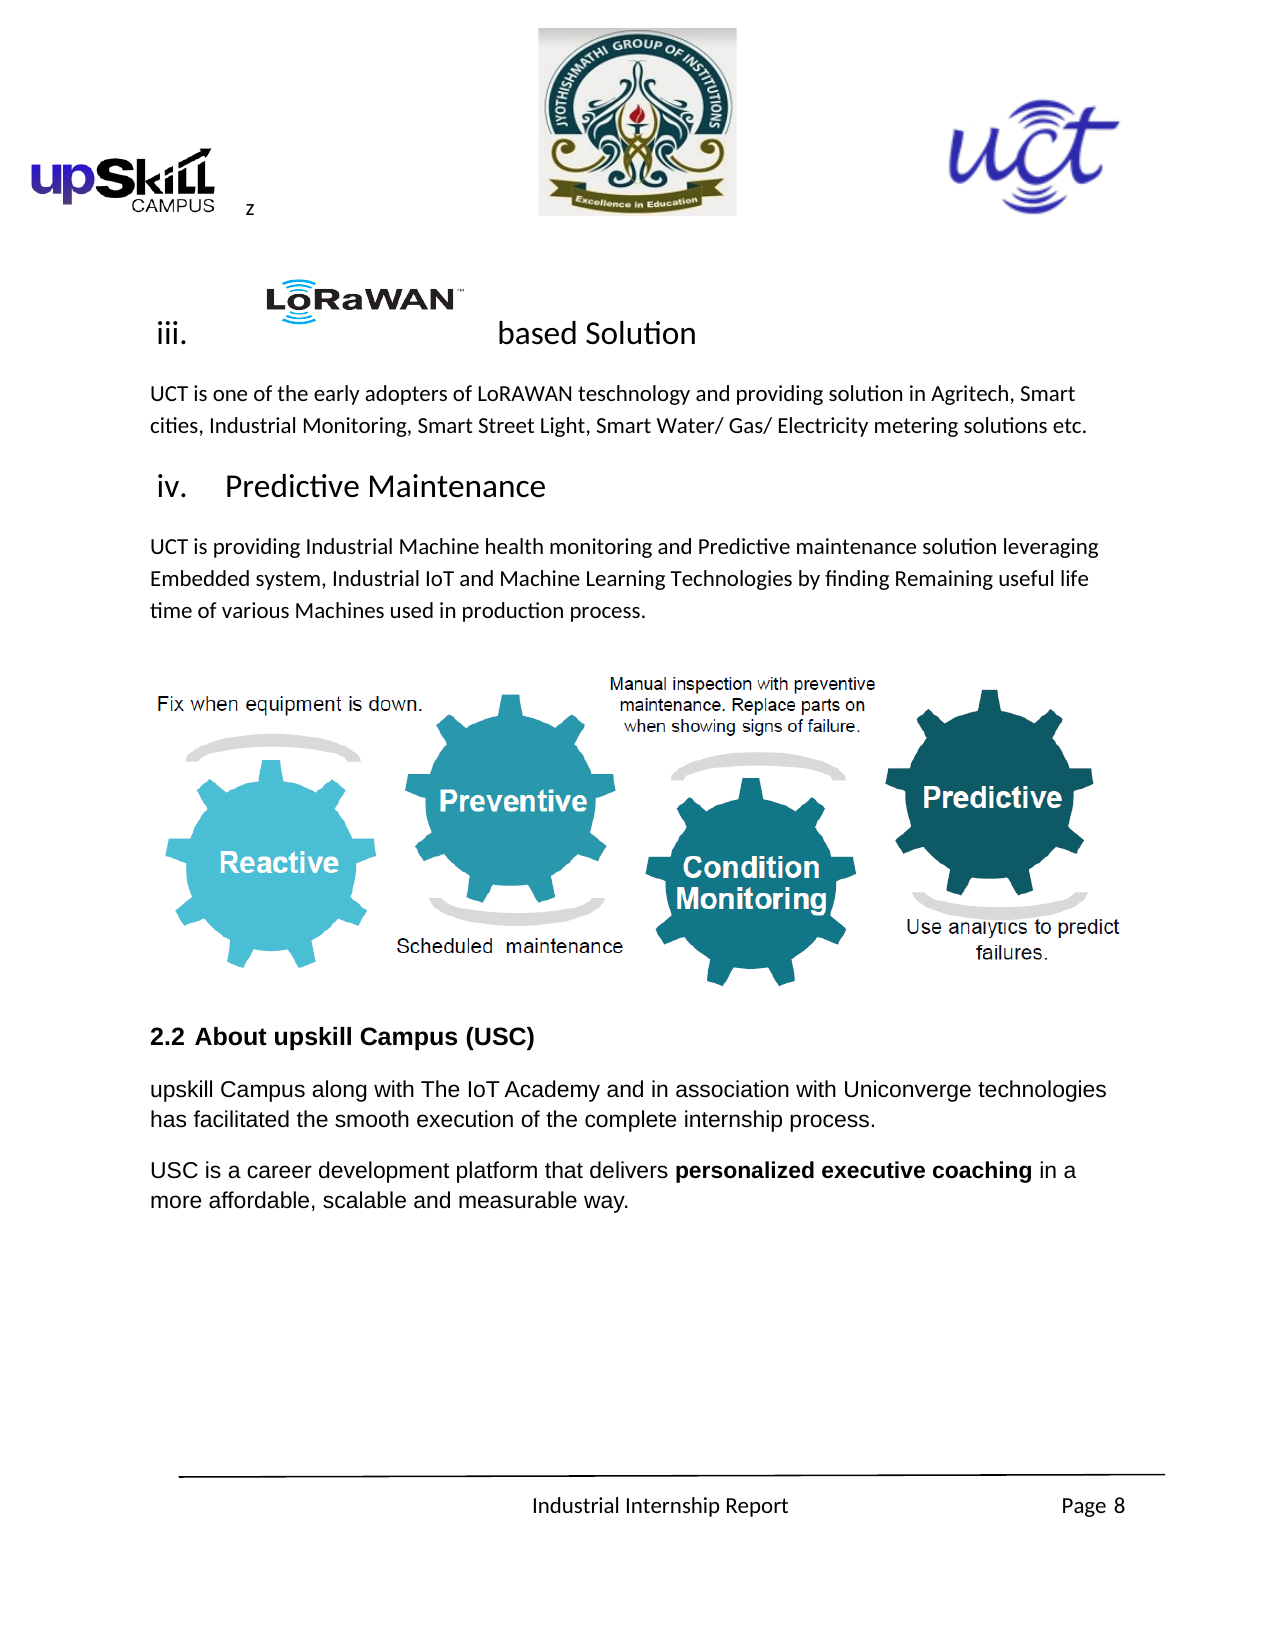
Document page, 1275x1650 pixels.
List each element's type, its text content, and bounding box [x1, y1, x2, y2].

text UCT is providing Industrial Machine health monitoring and Predictive maintenance solution leveraging Embedded system, Industrial IoT and Machine Learning Technologies by finding Remaining useful life time of various Machines used in production process. [150, 532, 1125, 624]
text upskill Campus along with The IoT Academy and in association with Uniconverge technologies has facilitated the smooth execution of the complete internship process. [150, 1076, 1125, 1132]
picture [225, 249, 492, 345]
text UCT is one of the early adopters of LoRAWAN teschnology and providing solution in Agritech, Smart cities, Industrial Monitoring, Smart Street Light, Smart Water/ Gas/ Electricity metering solutions etc. [150, 379, 1125, 439]
subtitle About upskill Campus (USC) [150, 1026, 1125, 1051]
picture [946, 90, 1125, 216]
text USC is a career development platform that delivers personalized executive coaching in a more affordable, scalable and measurable way. [150, 1157, 1125, 1213]
picture [150, 649, 1135, 997]
picture [0, 135, 246, 216]
list Predictive Maintenance [187, 464, 1125, 505]
picture [538, 28, 737, 216]
